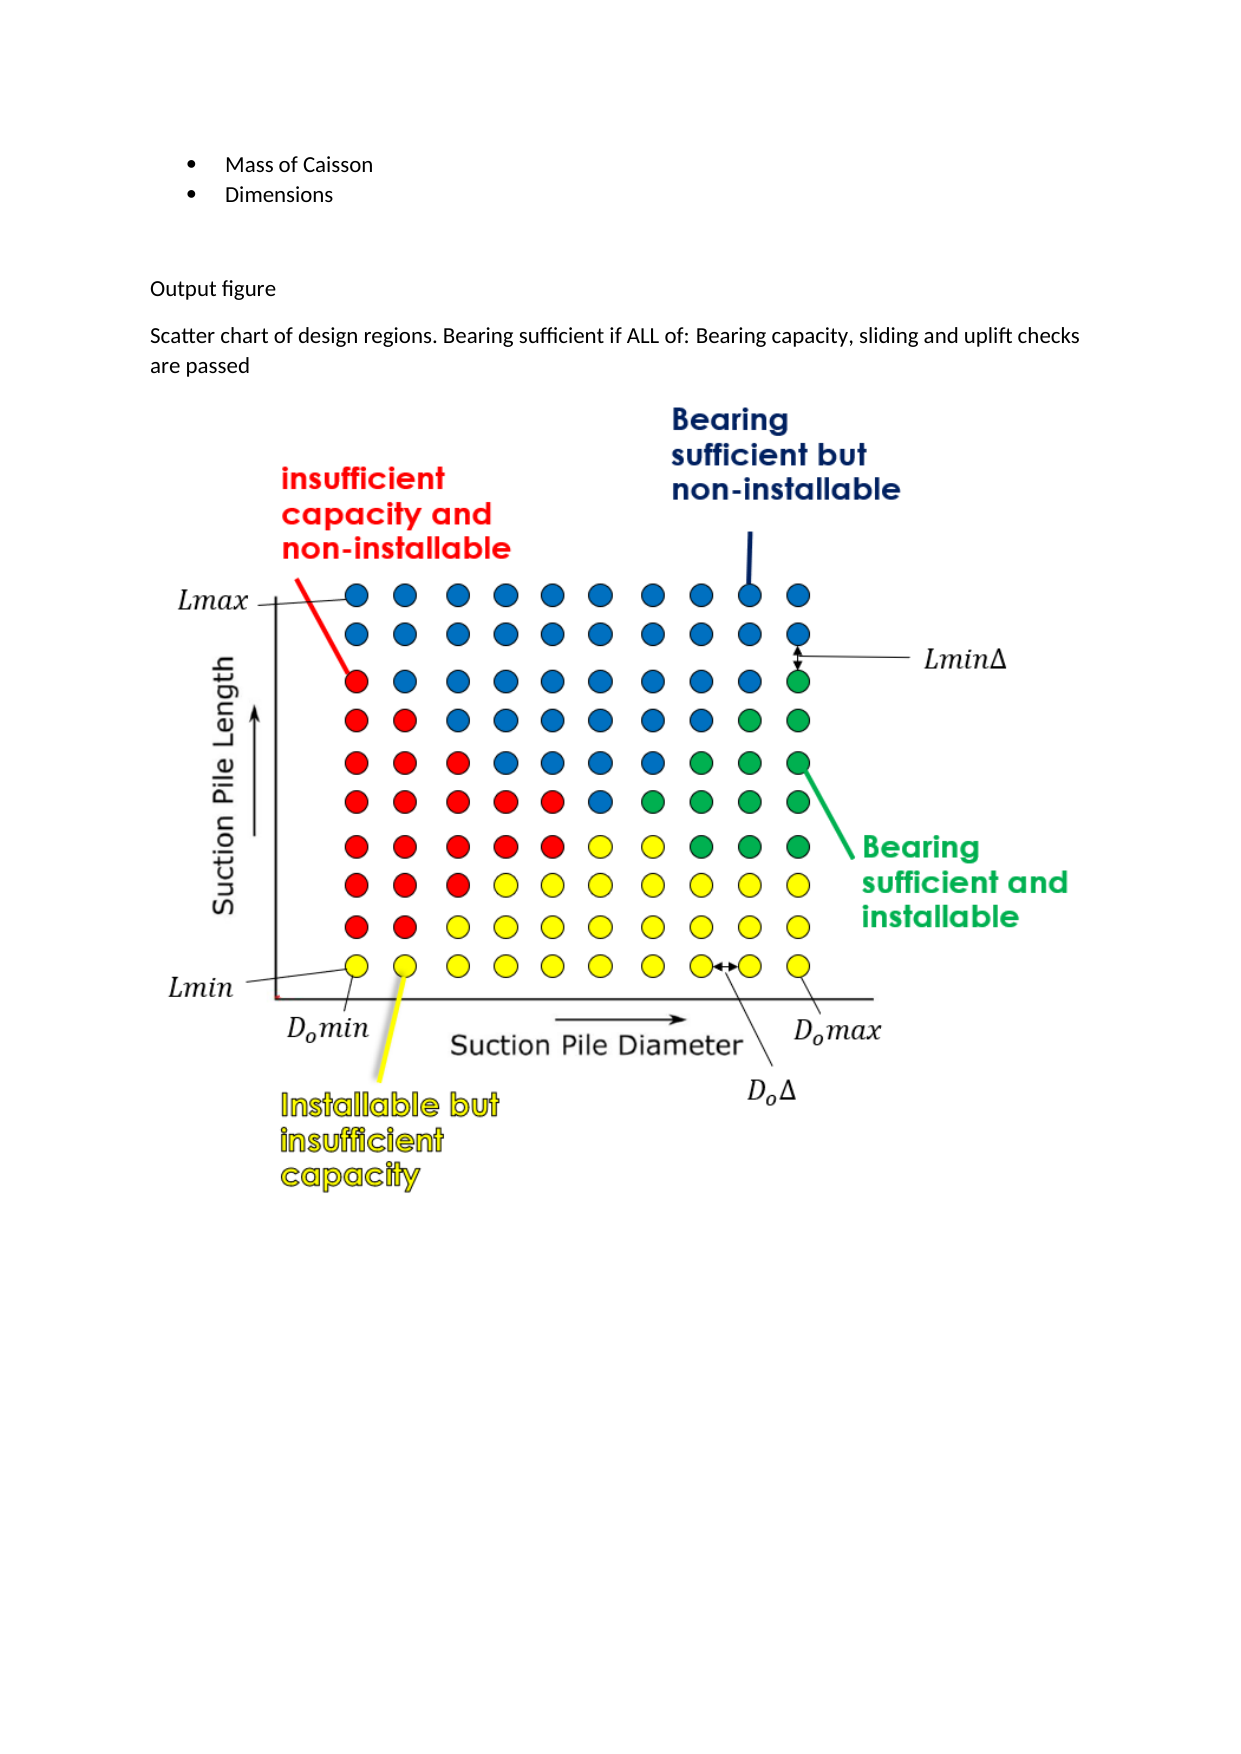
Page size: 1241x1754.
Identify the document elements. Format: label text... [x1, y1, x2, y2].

text Scatter chart of design regions. Bearing sufficient if ALL of: Bearing capacity, sliding and uplift checks are passed [150, 321, 1090, 379]
text Output figure [150, 274, 1090, 302]
picture [150, 397, 1090, 1219]
list Mass of Caisson [187, 150, 1090, 178]
list Dimensions [187, 180, 1090, 208]
